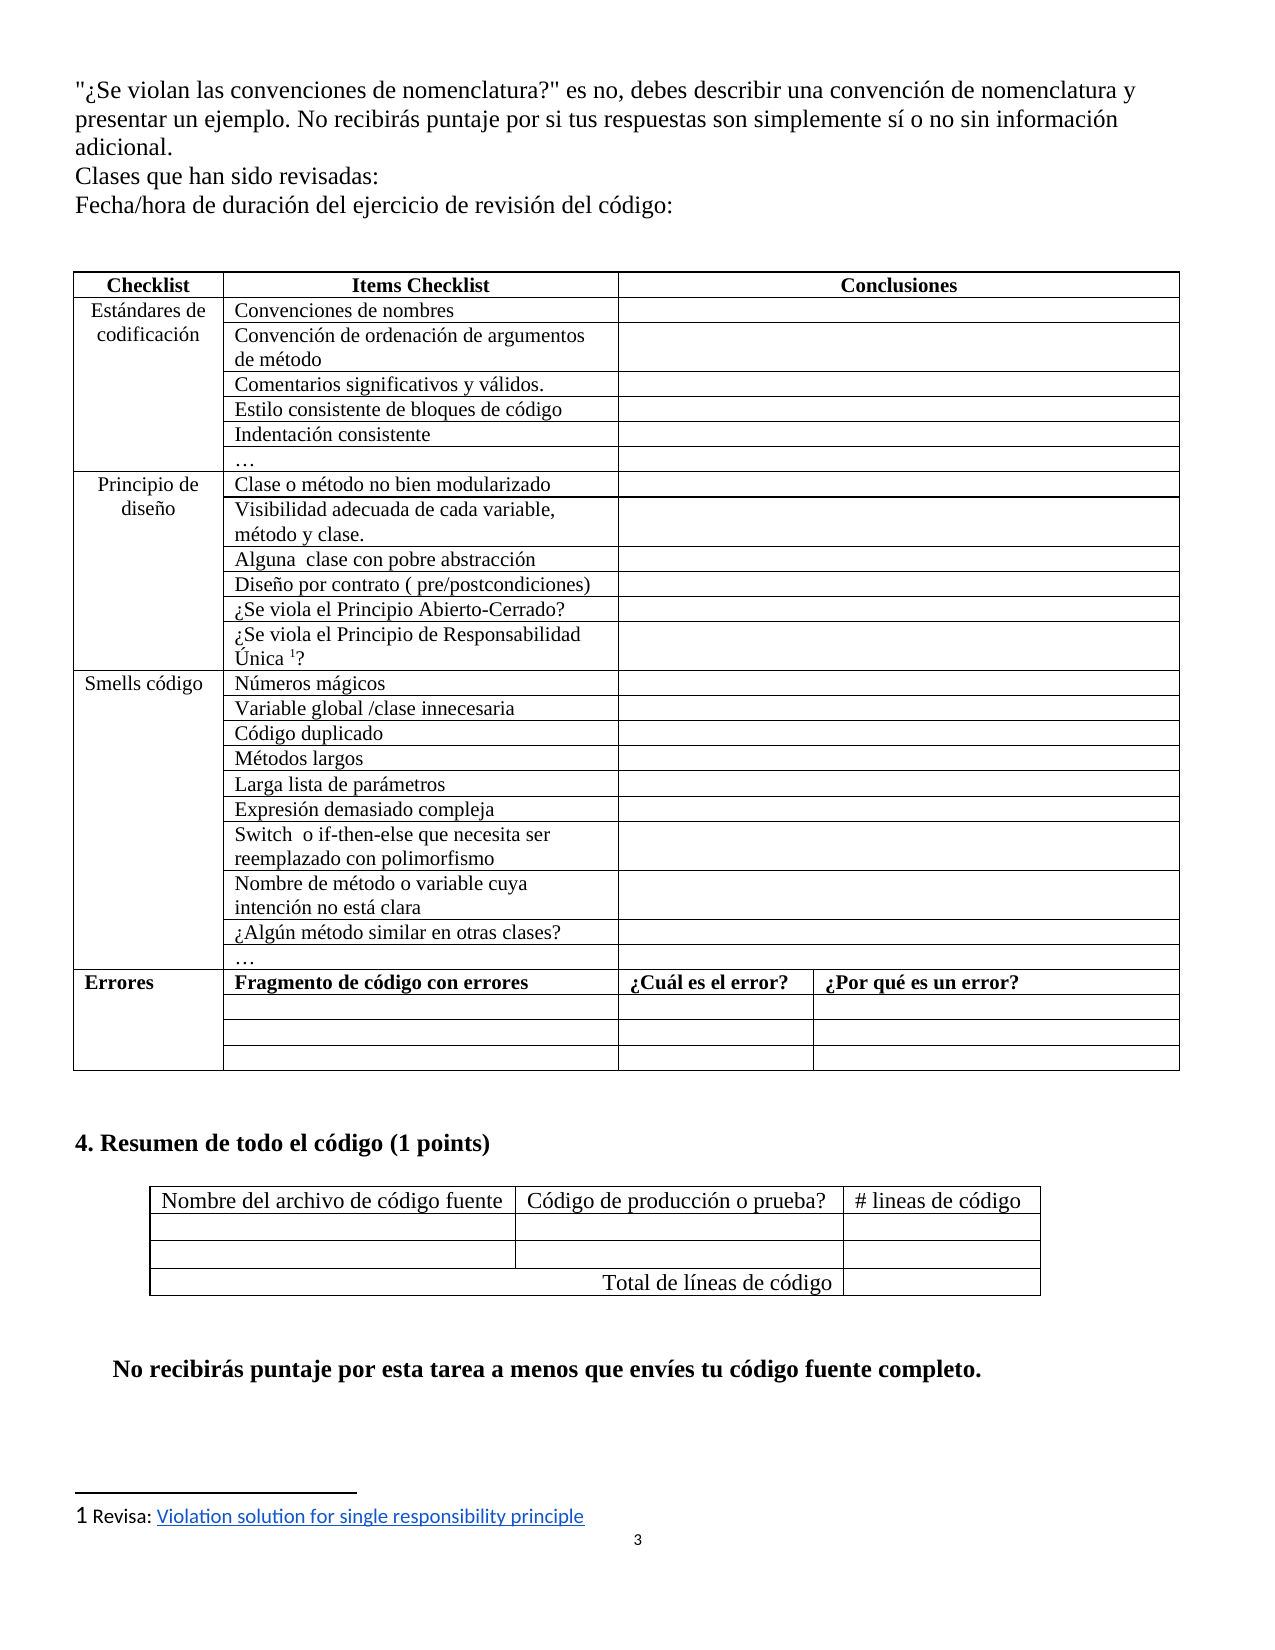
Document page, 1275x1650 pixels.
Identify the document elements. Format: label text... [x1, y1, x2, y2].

table_cell [814, 1046, 1179, 1069]
table_header Checklist [74, 273, 223, 297]
table_cell Métodos largos [224, 746, 618, 770]
table_cell … [224, 945, 618, 969]
table_cell [619, 696, 1179, 720]
table_cell Números mágicos [224, 671, 618, 695]
table_cell [619, 597, 1179, 621]
table_cell ¿Por qué es un error? [814, 970, 1179, 994]
table_cell [619, 572, 1179, 596]
table_cell Smells código [74, 671, 223, 969]
table_cell Estilo consistente de bloques de código [224, 397, 618, 421]
table_cell [619, 1046, 813, 1069]
table_cell [619, 397, 1179, 421]
table_cell [619, 372, 1179, 396]
table_cell … [224, 447, 618, 471]
table_cell Estándares de codificación [74, 298, 223, 471]
table_cell Convenciones de nombres [224, 298, 618, 322]
table_cell [224, 1020, 618, 1044]
table_cell [619, 871, 1179, 919]
table_cell Errores [74, 970, 223, 1069]
table_cell [619, 547, 1179, 571]
table_cell Larga lista de parámetros [224, 771, 618, 796]
table_cell [619, 721, 1179, 745]
table_cell [619, 472, 1179, 496]
table_cell [619, 323, 1179, 371]
table_cell [224, 1046, 618, 1069]
table_cell Comentarios significativos y válidos. [224, 372, 618, 396]
table_cell Principio de diseño [74, 472, 223, 670]
table_header # lineas de código [844, 1187, 1040, 1213]
table_cell Convención de ordenación de argumentos de método [224, 323, 618, 371]
table_cell [619, 447, 1179, 471]
table_cell [619, 822, 1179, 870]
table_cell [619, 746, 1179, 770]
table_cell [151, 1214, 515, 1240]
table_cell [844, 1241, 1040, 1268]
table_cell Expresión demasiado compleja [224, 797, 618, 821]
table_cell [619, 1020, 813, 1044]
table_cell Indentación consistente [224, 422, 618, 446]
text 4. Resumen de todo el código (1 points) [75, 1128, 1200, 1157]
table_cell Fragmento de código con errores [224, 970, 618, 994]
table_header Código de producción o prueba? [516, 1187, 843, 1213]
table_cell [844, 1214, 1040, 1240]
table_cell [619, 622, 1179, 670]
table_cell [619, 422, 1179, 446]
table_cell [516, 1214, 843, 1240]
table_cell ¿Algún método similar en otras clases? [224, 920, 618, 944]
table_cell [619, 671, 1179, 695]
table_cell Código duplicado [224, 721, 618, 745]
table_cell ¿Cuál es el error? [619, 970, 813, 994]
table_cell ¿Se viola el Principio Abierto-Cerrado? [224, 597, 618, 621]
table_cell [619, 797, 1179, 821]
table_cell Nombre de método o variable cuya intención no está clara [224, 871, 618, 919]
table_cell [619, 920, 1179, 944]
text Clases que han sido revisadas: [75, 161, 1200, 190]
text No recibirás puntaje por esta tarea a menos que envíes tu código fuente completo. [112, 1354, 1200, 1382]
table_header Items Checklist [224, 273, 618, 297]
table_cell Switch o if-then-else que necesita ser reemplazado con polimorfismo [224, 822, 618, 870]
table_header Nombre del archivo de código fuente [151, 1187, 515, 1213]
table_cell [151, 1241, 515, 1268]
table_cell [844, 1269, 1040, 1295]
table_cell [814, 995, 1179, 1019]
table_cell Variable global /clase innecesaria [224, 696, 618, 720]
table_cell [619, 995, 813, 1019]
table_cell Alguna clase con pobre abstracción [224, 547, 618, 571]
table_cell [224, 995, 618, 1019]
table_cell [619, 498, 1179, 546]
text Fecha/hora de duración del ejercicio de revisión del código: [75, 190, 1200, 219]
table_cell ¿Se viola el Principio de Responsabilidad Única ? [224, 622, 618, 670]
table_cell Diseño por contrato ( pre/postcondiciones) [224, 572, 618, 596]
table_cell [619, 771, 1179, 796]
table_cell Clase o método no bien modularizado [224, 472, 618, 496]
table_cell [619, 945, 1179, 969]
table_cell Total de líneas de código [151, 1269, 843, 1295]
table_header Conclusiones [619, 273, 1179, 297]
table_cell [814, 1020, 1179, 1044]
table_cell [516, 1241, 843, 1268]
table_cell [619, 298, 1179, 322]
table_cell Visibilidad adecuada de cada variable, método y clase. [224, 498, 618, 546]
